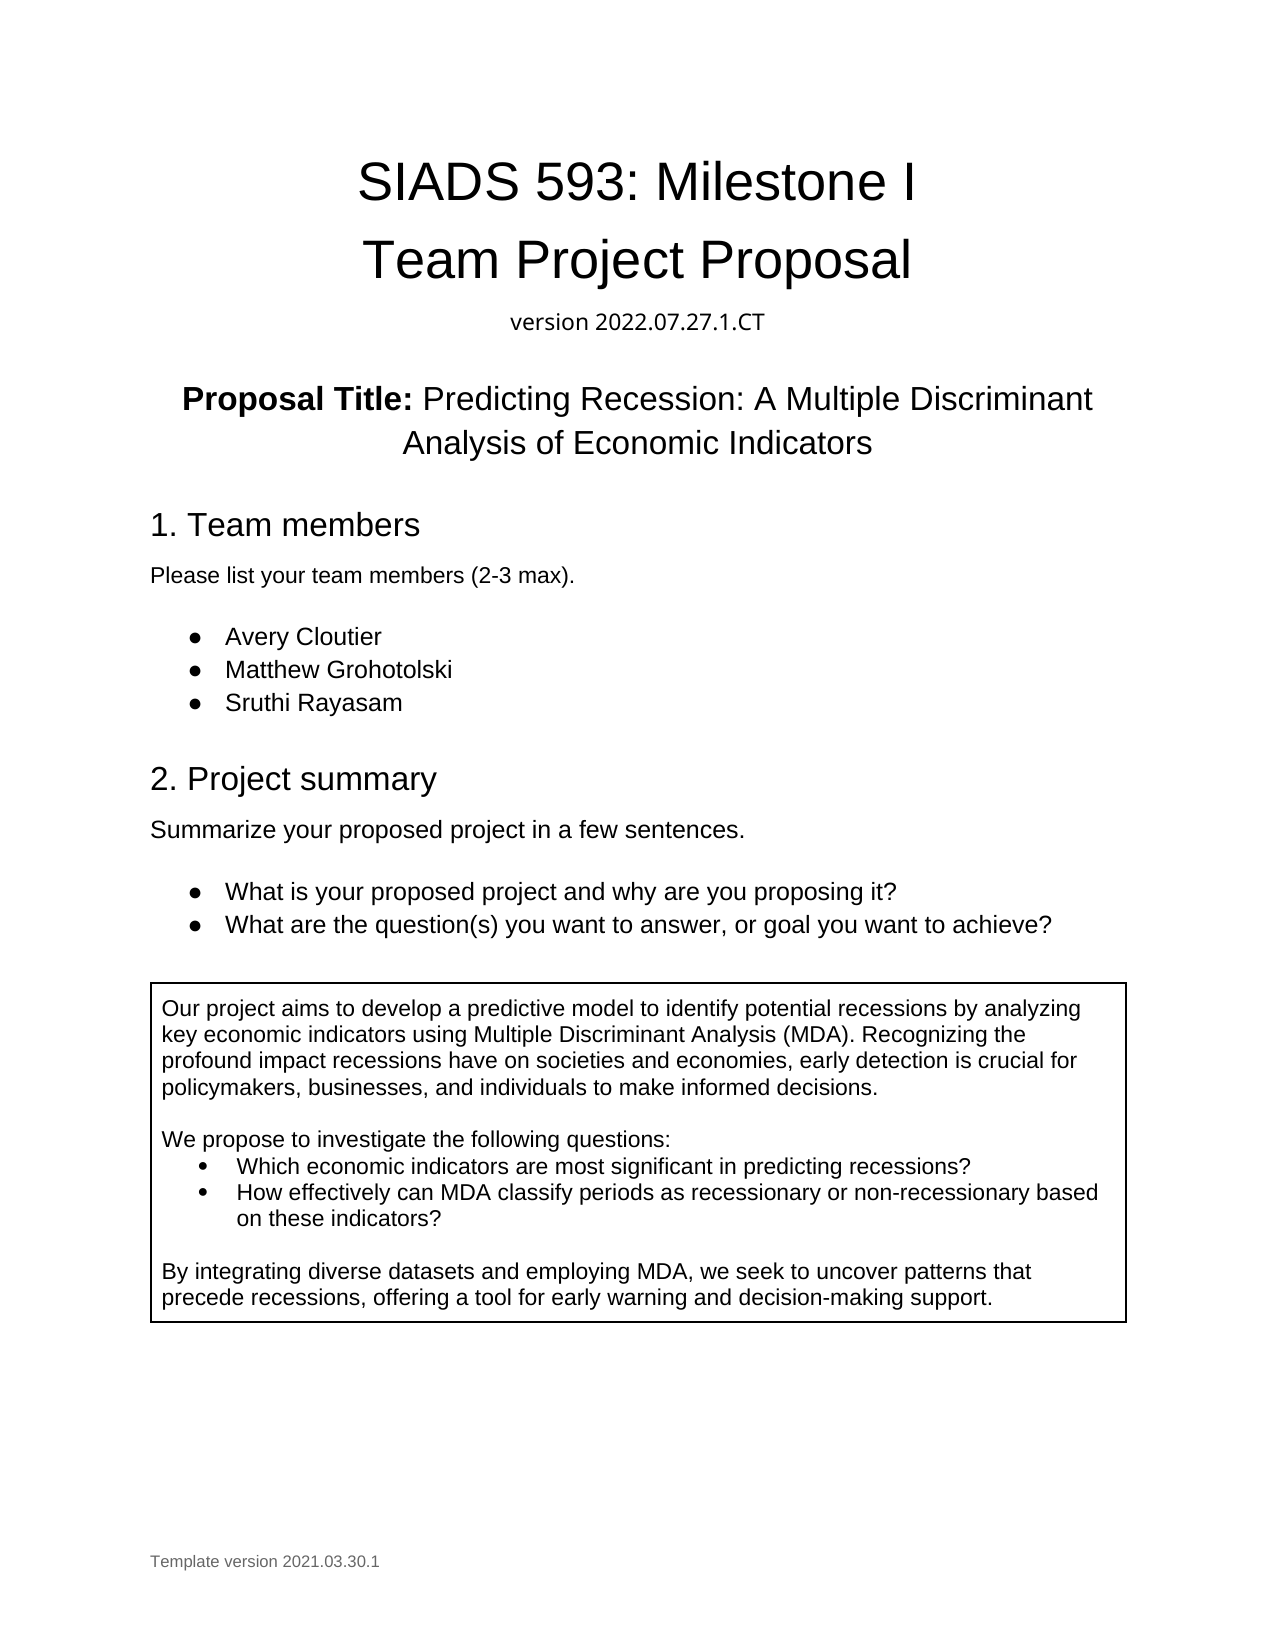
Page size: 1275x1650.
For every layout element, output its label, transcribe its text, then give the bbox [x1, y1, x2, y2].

title SIADS 593: Milestone I [150, 150, 1125, 212]
subtitle 2. Project summary [150, 758, 1125, 797]
subtitle 1. Team members [150, 505, 1125, 543]
list Avery Cloutier [187, 622, 1125, 651]
text Summarize your proposed project in a few sentences. [150, 815, 1125, 844]
text Please list your team members (2-3 max). [150, 562, 1125, 588]
subtitle What is your proposed project and why are you proposing it? [187, 877, 1125, 906]
subtitle What are the question(s) you want to answer, or goal you want to achieve? [187, 910, 1125, 939]
subtitle Proposal Title: Predicting Recession: A Multiple Discriminant Analysis of Economic Indicators [150, 379, 1125, 462]
text version 2022.07.27.1.CT [150, 306, 1125, 337]
list Matthew Grohotolski [187, 655, 1125, 684]
table_header Our project aims to develop a predictive model to identify potential recessions by analyzing key economic indicators using Multiple Discriminant Analysis (MDA). Recognizing the profound impact recessions have on societies and economies, early detection is crucial for policymakers, businesses, and individuals to make informed decisions. We propose to investigate the following questions: Which economic indicators are most significant in predicting recessions? How effectively can MDA classify periods as recessionary or non-recessionary based on these indicators? By integrating diverse datasets and employing MDA, we seek to uncover patterns that precede recessions, offering a tool for early warning and decision-making support. [152, 984, 1125, 1321]
title Team Project Proposal [150, 228, 1125, 290]
list Sruthi Rayasam [187, 688, 1125, 717]
